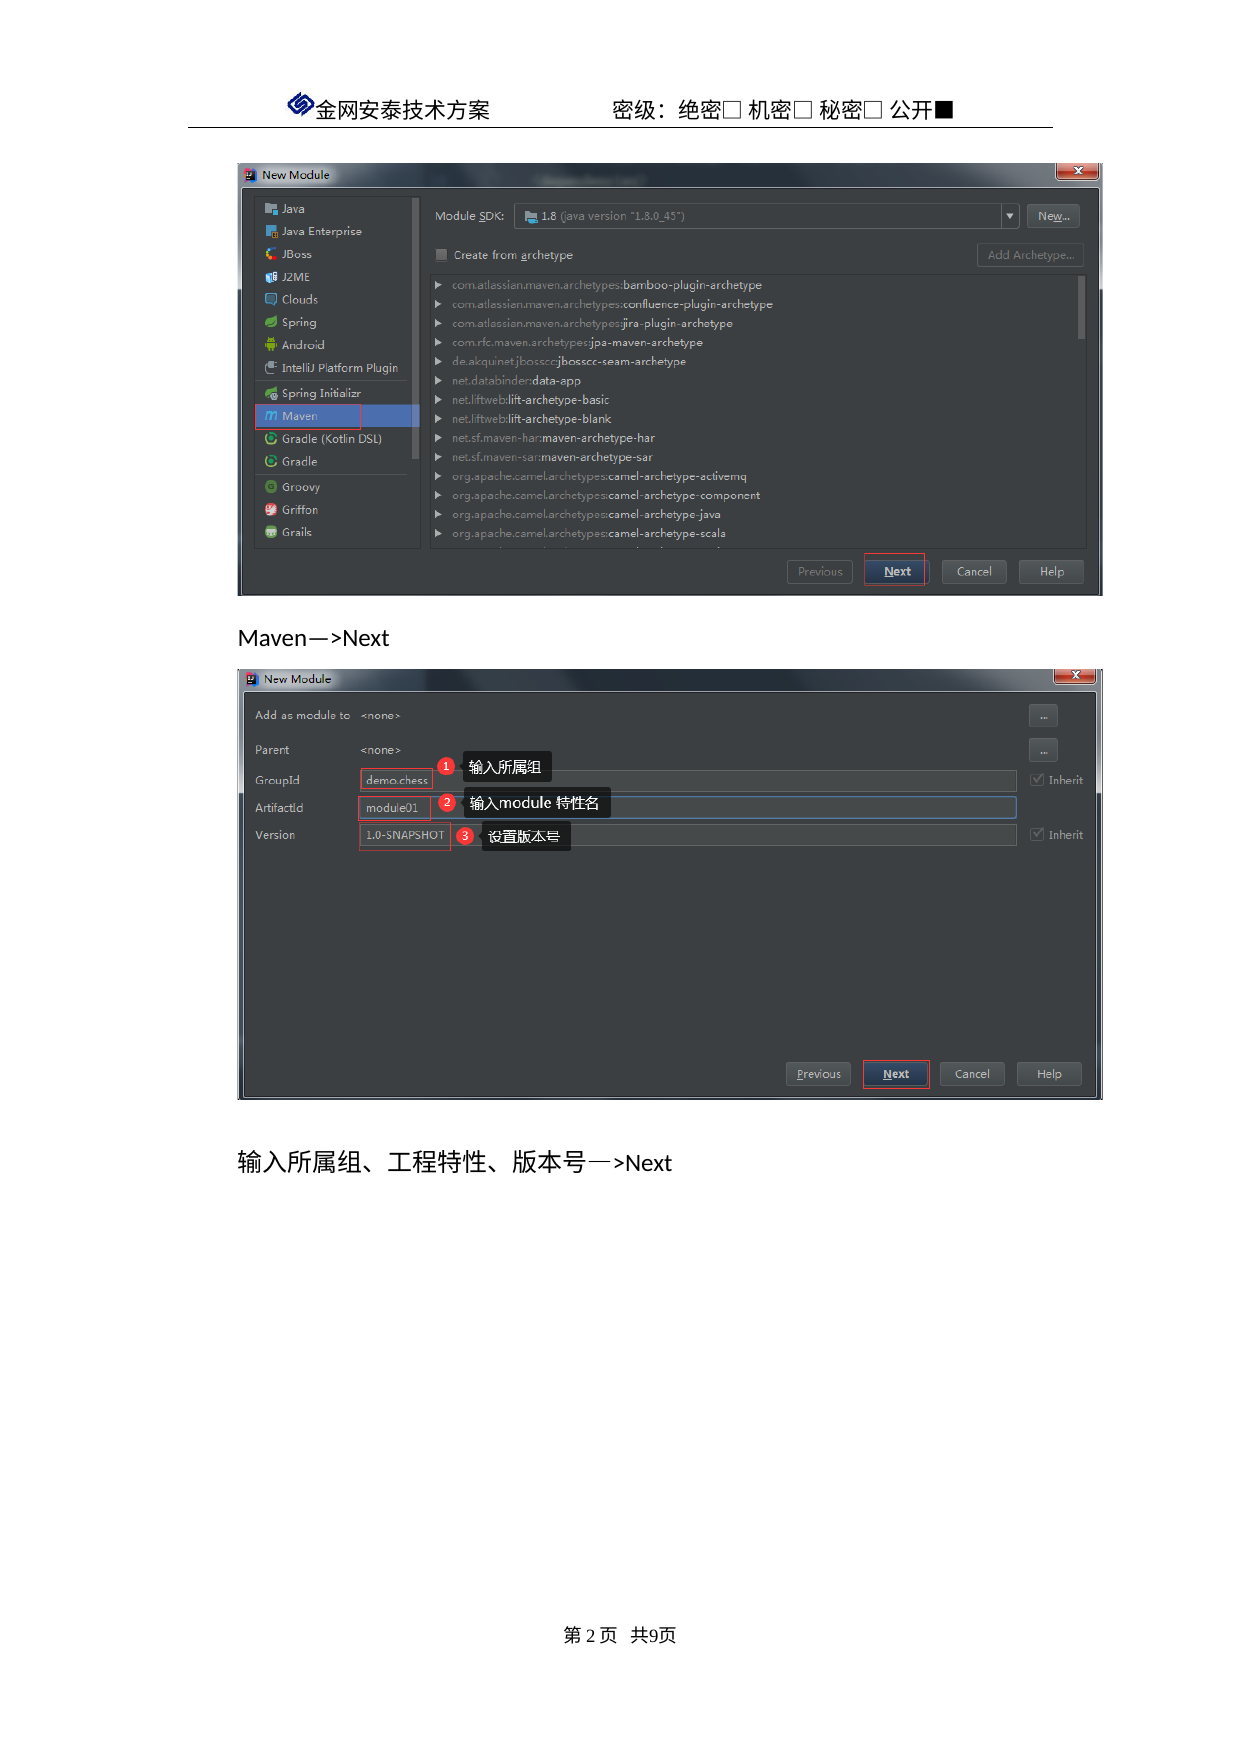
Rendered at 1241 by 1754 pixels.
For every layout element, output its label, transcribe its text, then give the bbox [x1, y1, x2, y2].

text Maven—>Next [187, 621, 1053, 654]
text 输入所属组、工程特性、版本号—>Next [187, 1126, 1053, 1194]
picture [237, 163, 1103, 596]
picture [285, 88, 315, 119]
picture [237, 669, 1103, 1100]
